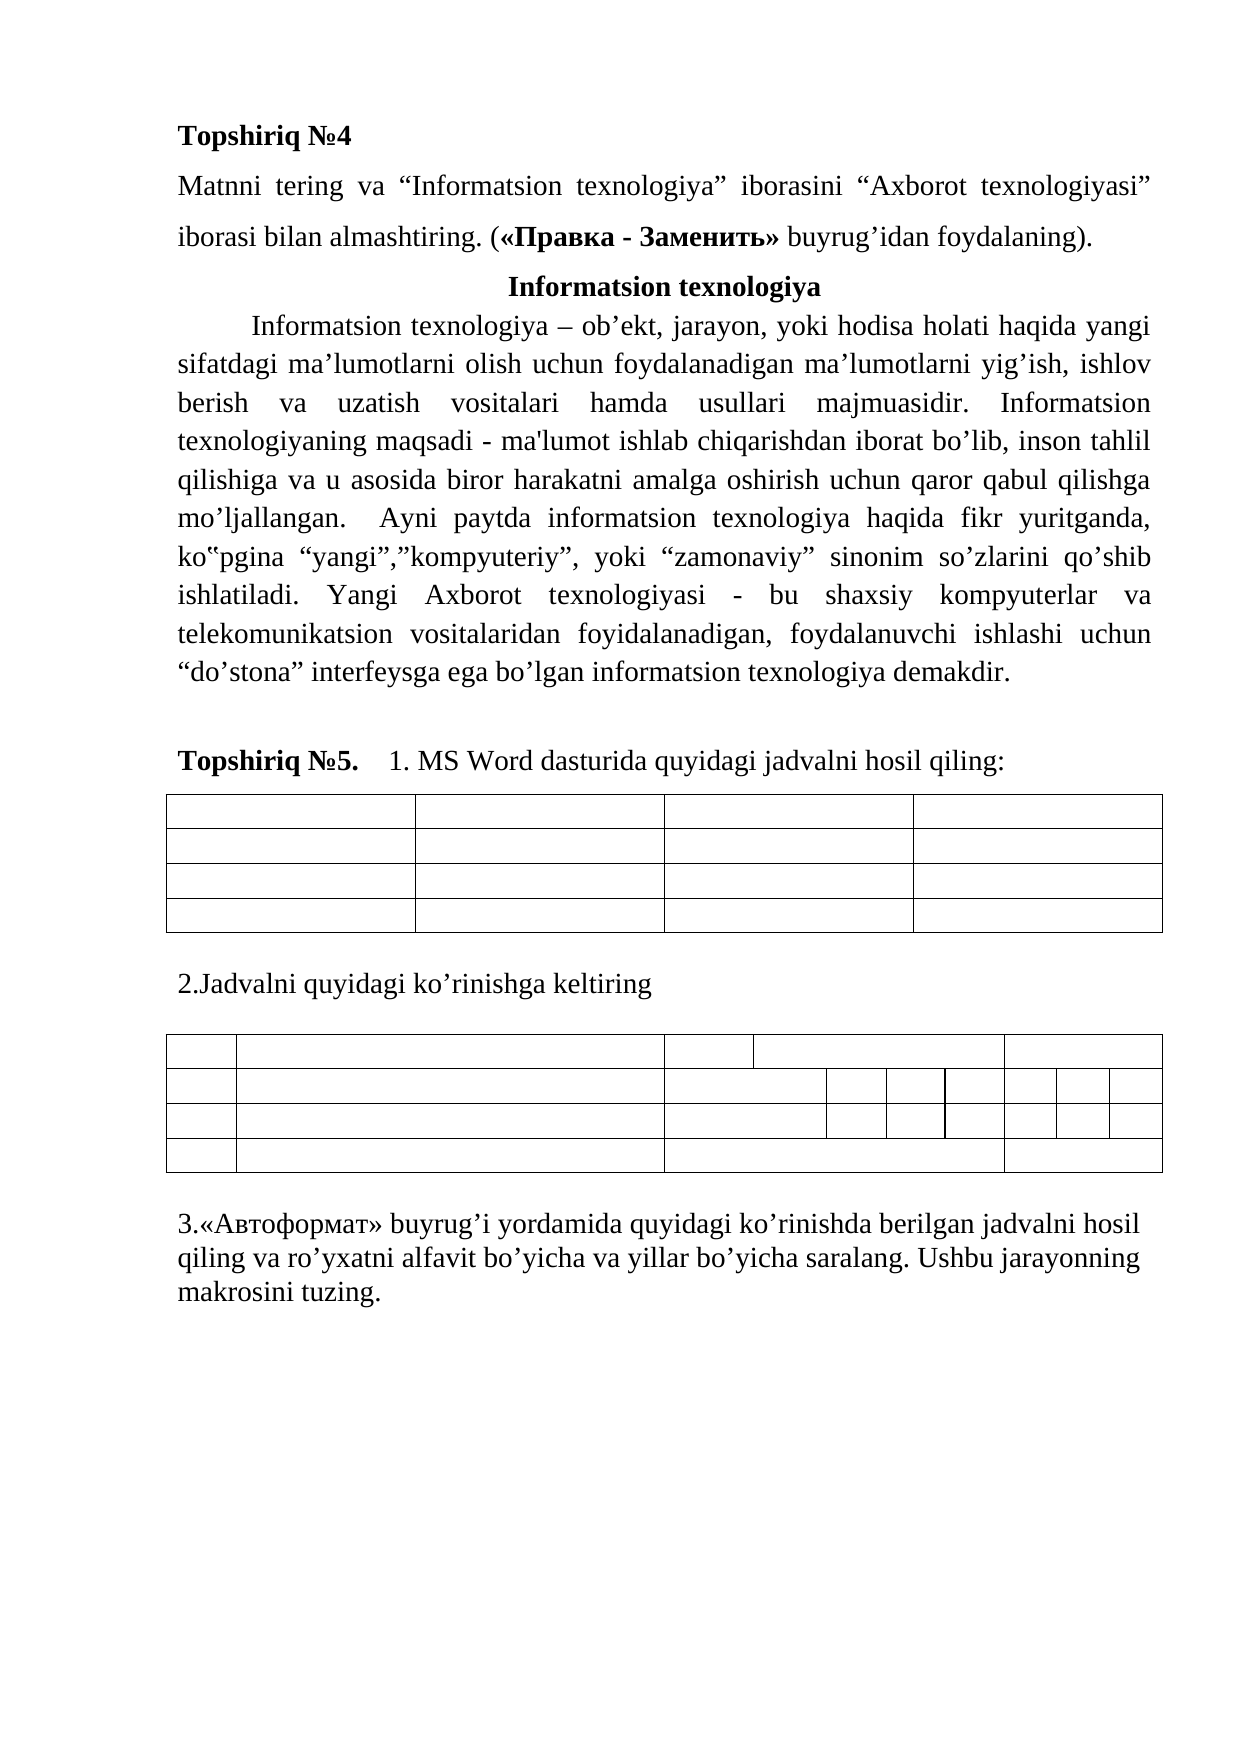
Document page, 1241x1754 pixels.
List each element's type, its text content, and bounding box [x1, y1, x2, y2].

table_cell [887, 1069, 944, 1103]
text 2.Jadvalni quyidagi ko’rinishga keltiring [177, 967, 1152, 1000]
table_header [1005, 1035, 1162, 1068]
table_cell [416, 829, 664, 863]
table_cell [167, 1069, 236, 1103]
text Topshiriq №5. 1. MS Word dasturida quyidagi jadvalni hosil qiling: [177, 743, 1152, 777]
table_cell [167, 1104, 236, 1137]
table_header [167, 795, 415, 828]
table_cell [665, 1069, 826, 1103]
table_header [665, 795, 913, 828]
table_cell [237, 1069, 664, 1103]
table_cell [1005, 1069, 1056, 1103]
text Matnni tering va “Informatsion texnologiya” iborasini “Axborot texnologiyasi” iborasi bilan almashtiring. («Правка - Заменить» buyrug’idan foydalaning). [177, 168, 1152, 252]
table_header [914, 795, 1162, 828]
table_cell [416, 864, 664, 897]
table_header [665, 1035, 753, 1068]
table_cell [1057, 1069, 1109, 1103]
table_header [167, 1035, 236, 1068]
table_cell [167, 1139, 236, 1172]
table_header [416, 795, 664, 828]
table_cell [665, 1139, 1004, 1172]
table_cell [665, 899, 913, 932]
table_cell [237, 1104, 664, 1137]
text Topshiriq №4 [177, 118, 1152, 152]
table_cell [167, 864, 415, 897]
table_cell [1110, 1069, 1162, 1103]
table_cell [914, 899, 1162, 932]
table_cell [1057, 1104, 1109, 1137]
table_cell [1005, 1104, 1056, 1137]
table_cell [1110, 1104, 1162, 1137]
table_cell [827, 1069, 886, 1103]
text 3.«Автоформат» buyrug’i yordamida quyidagi ko’rinishda berilgan jadvalni hosil qiling va ro’yxatni alfavit bo’yicha va yillar bo’yicha saralang. Ushbu jarayonning makrosini tuzing. [177, 1207, 1152, 1307]
table_cell [665, 864, 913, 897]
table_cell [416, 899, 664, 932]
table_header [754, 1035, 1004, 1068]
table_cell [665, 829, 913, 863]
text Informatsion texnologiya [177, 269, 1152, 303]
table_header [237, 1035, 664, 1068]
table_cell [914, 829, 1162, 863]
table_cell [914, 864, 1162, 897]
table_cell [665, 1104, 826, 1137]
table_cell [1005, 1139, 1162, 1172]
table_cell [237, 1139, 664, 1172]
table_cell [827, 1104, 886, 1137]
table_cell [167, 899, 415, 932]
table_cell [167, 829, 415, 863]
table_cell [946, 1104, 1004, 1137]
text Informatsion texnologiya – ob’ekt, jarayon, yoki hodisa holati haqida yangi sifatdagi ma’lumotlarni olish uchun foydalanadigan ma’lumotlarni yig’ish, ishlov berish va uzatish vositalari hamda usullari majmuasidir. Informatsion texnologiyaning maqsadi - ma'lumot ishlab chiqarishdan iborat bo’lib, inson tahlil qilishiga va u asosida biror harakatni amalga oshirish uchun qaror qabul qilishga mo’ljallangan. Ayni paytda informatsion texnologiya haqida fikr yuritganda, ko‟pgina “yangi”,”kompyutеriy”, yoki “zamonaviy” sinonim so’zlarini qo’shib ishlatiladi. Yangi Axborot tеxnologiyasi - bu shaxsiy kompyutеrlar va tеlеkomunikatsion vositalaridan foyidalanadigan, foydalanuvchi ishlashi uchun “do’stona” intеrfеysga ega bo’lgan informatsion texnologiya dеmakdir. [177, 308, 1152, 688]
table_cell [887, 1104, 944, 1137]
table_cell [946, 1069, 1004, 1103]
